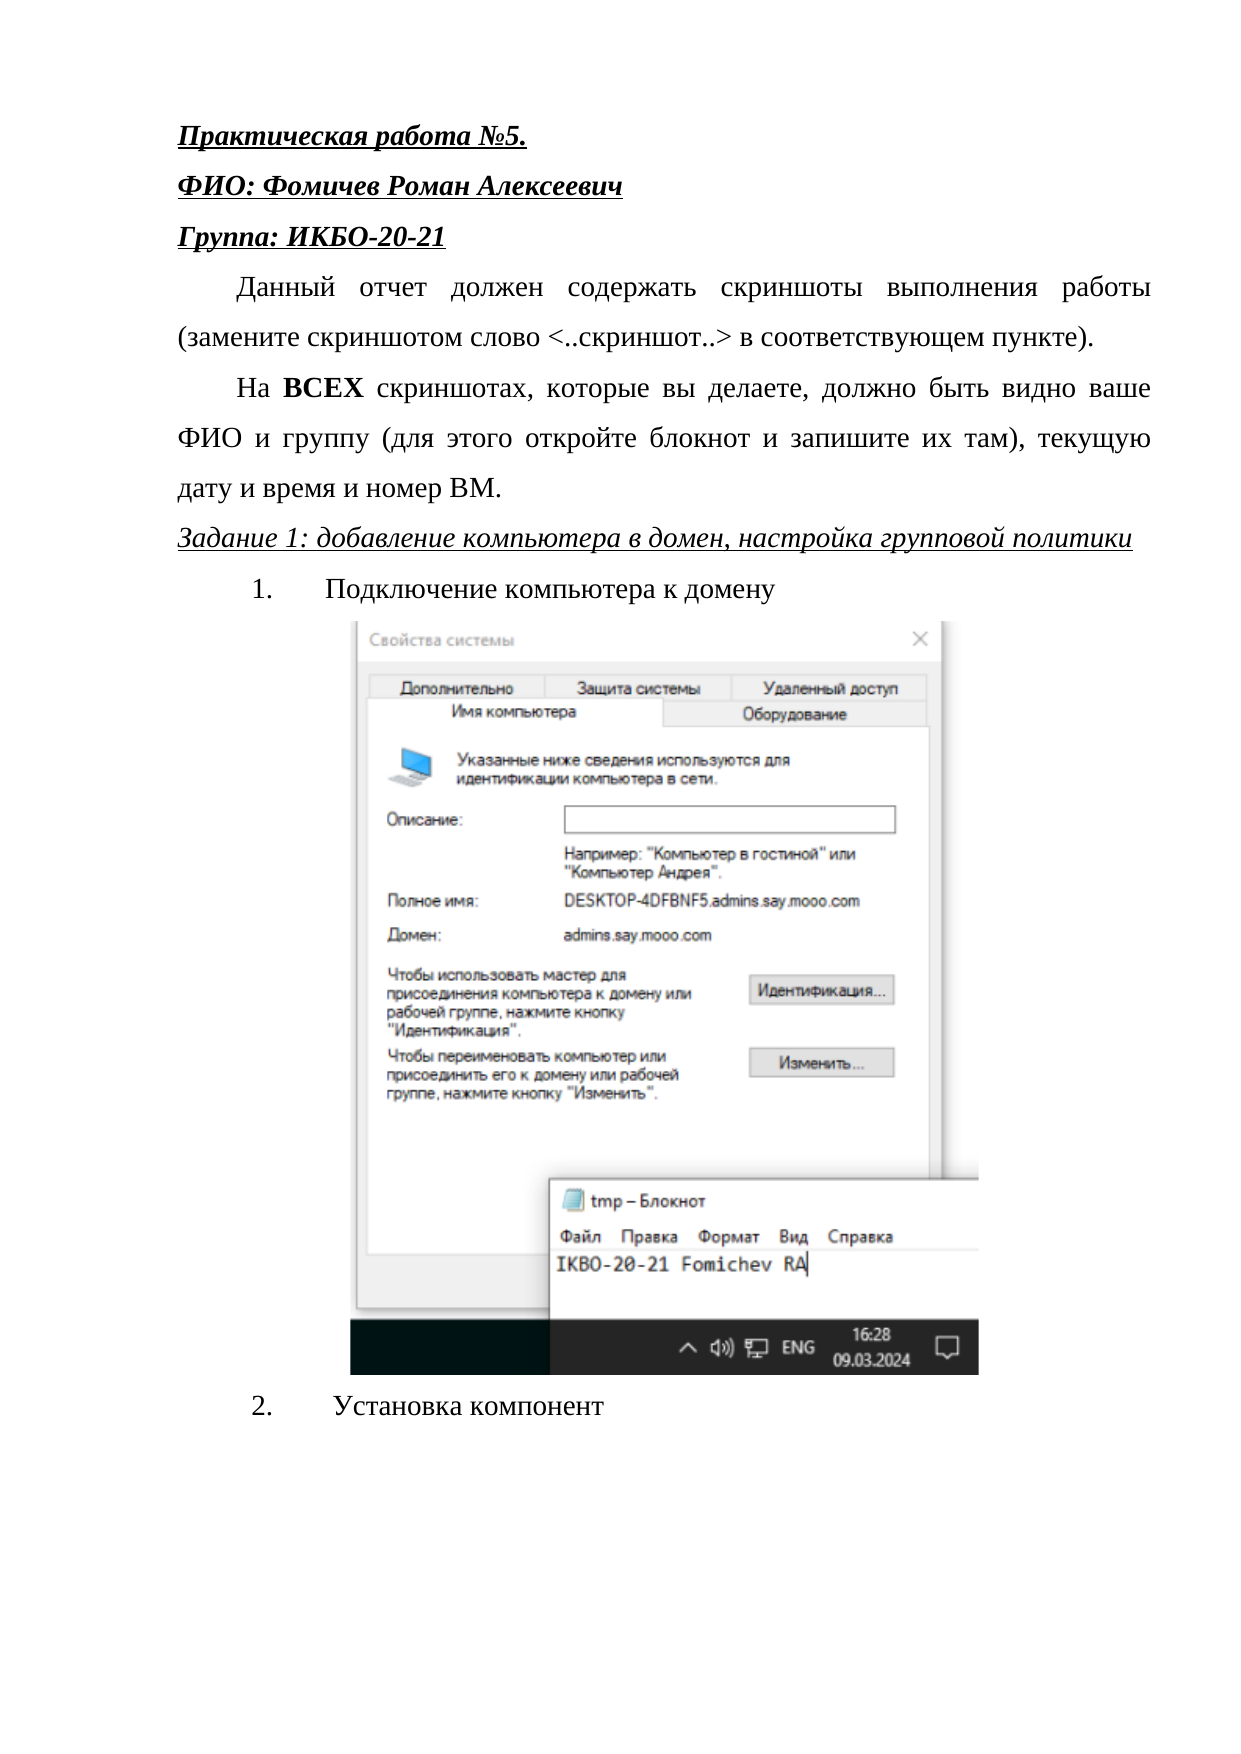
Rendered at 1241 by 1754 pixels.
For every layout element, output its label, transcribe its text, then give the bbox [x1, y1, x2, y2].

picture [350, 621, 979, 1375]
list Подключение компьютера к домену [177, 571, 1152, 604]
text На ВСЕХ скриншотах, которые вы делаете, должно быть видно ваше ФИО и группу (для этого откройте блокнот и запишите их там), текущую дату и время и номер ВМ. [177, 370, 1152, 504]
text ФИО: Фомичев Роман Алексеевич [177, 168, 1152, 202]
text Группа: ИКБО-20-21 [177, 219, 1152, 252]
text Данный отчет должен содержать скриншоты выполнения работы (замените скриншотом слово <..скриншот..> в соответствующем пункте). [177, 269, 1152, 353]
text Задание 1: добавление компьютера в домен, настройка групповой политики [177, 521, 1152, 554]
text Практическая работа №5. [177, 118, 1152, 152]
list Установка компонент [177, 1388, 1152, 1422]
